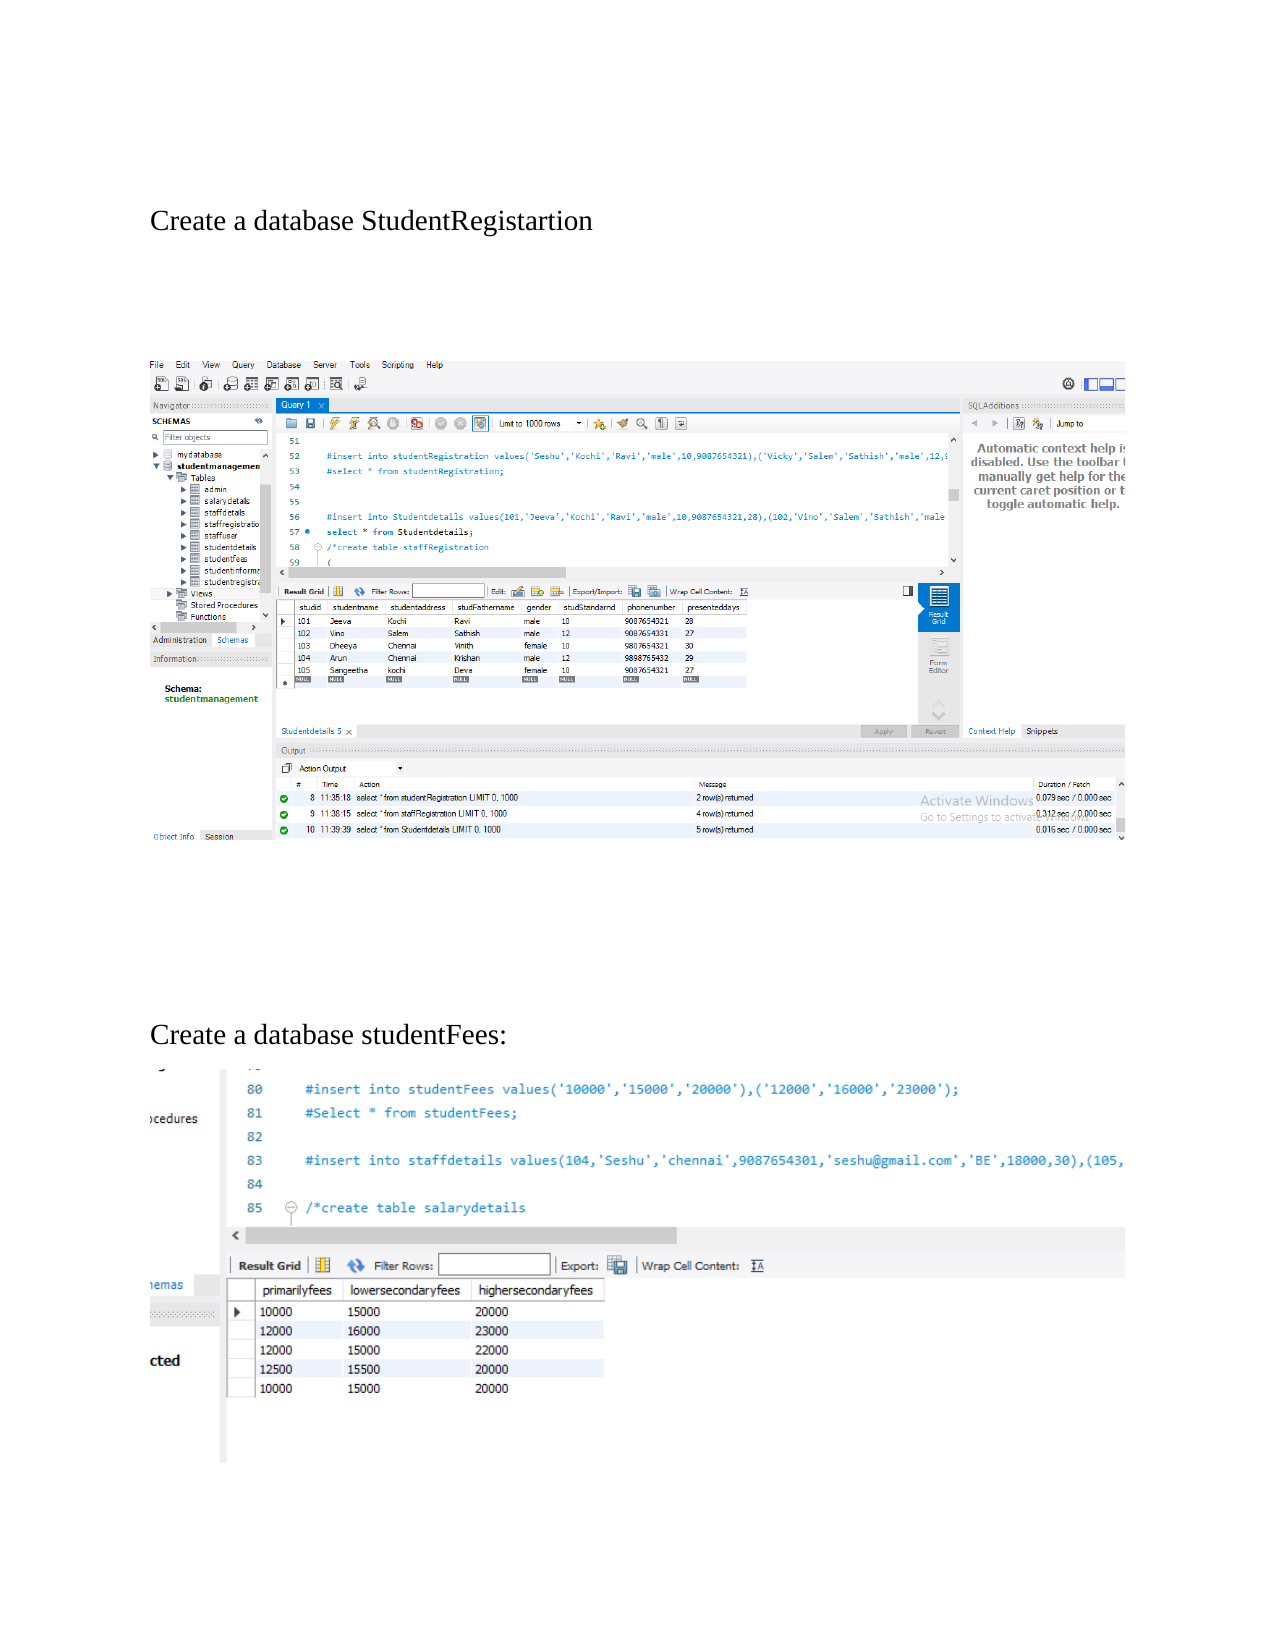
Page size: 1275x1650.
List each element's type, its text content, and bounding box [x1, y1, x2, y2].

text Create a database StudentRegistartion [150, 203, 1125, 236]
picture [150, 361, 1125, 840]
text Create a database studentFees: [150, 1017, 1125, 1051]
picture [150, 1069, 1125, 1463]
